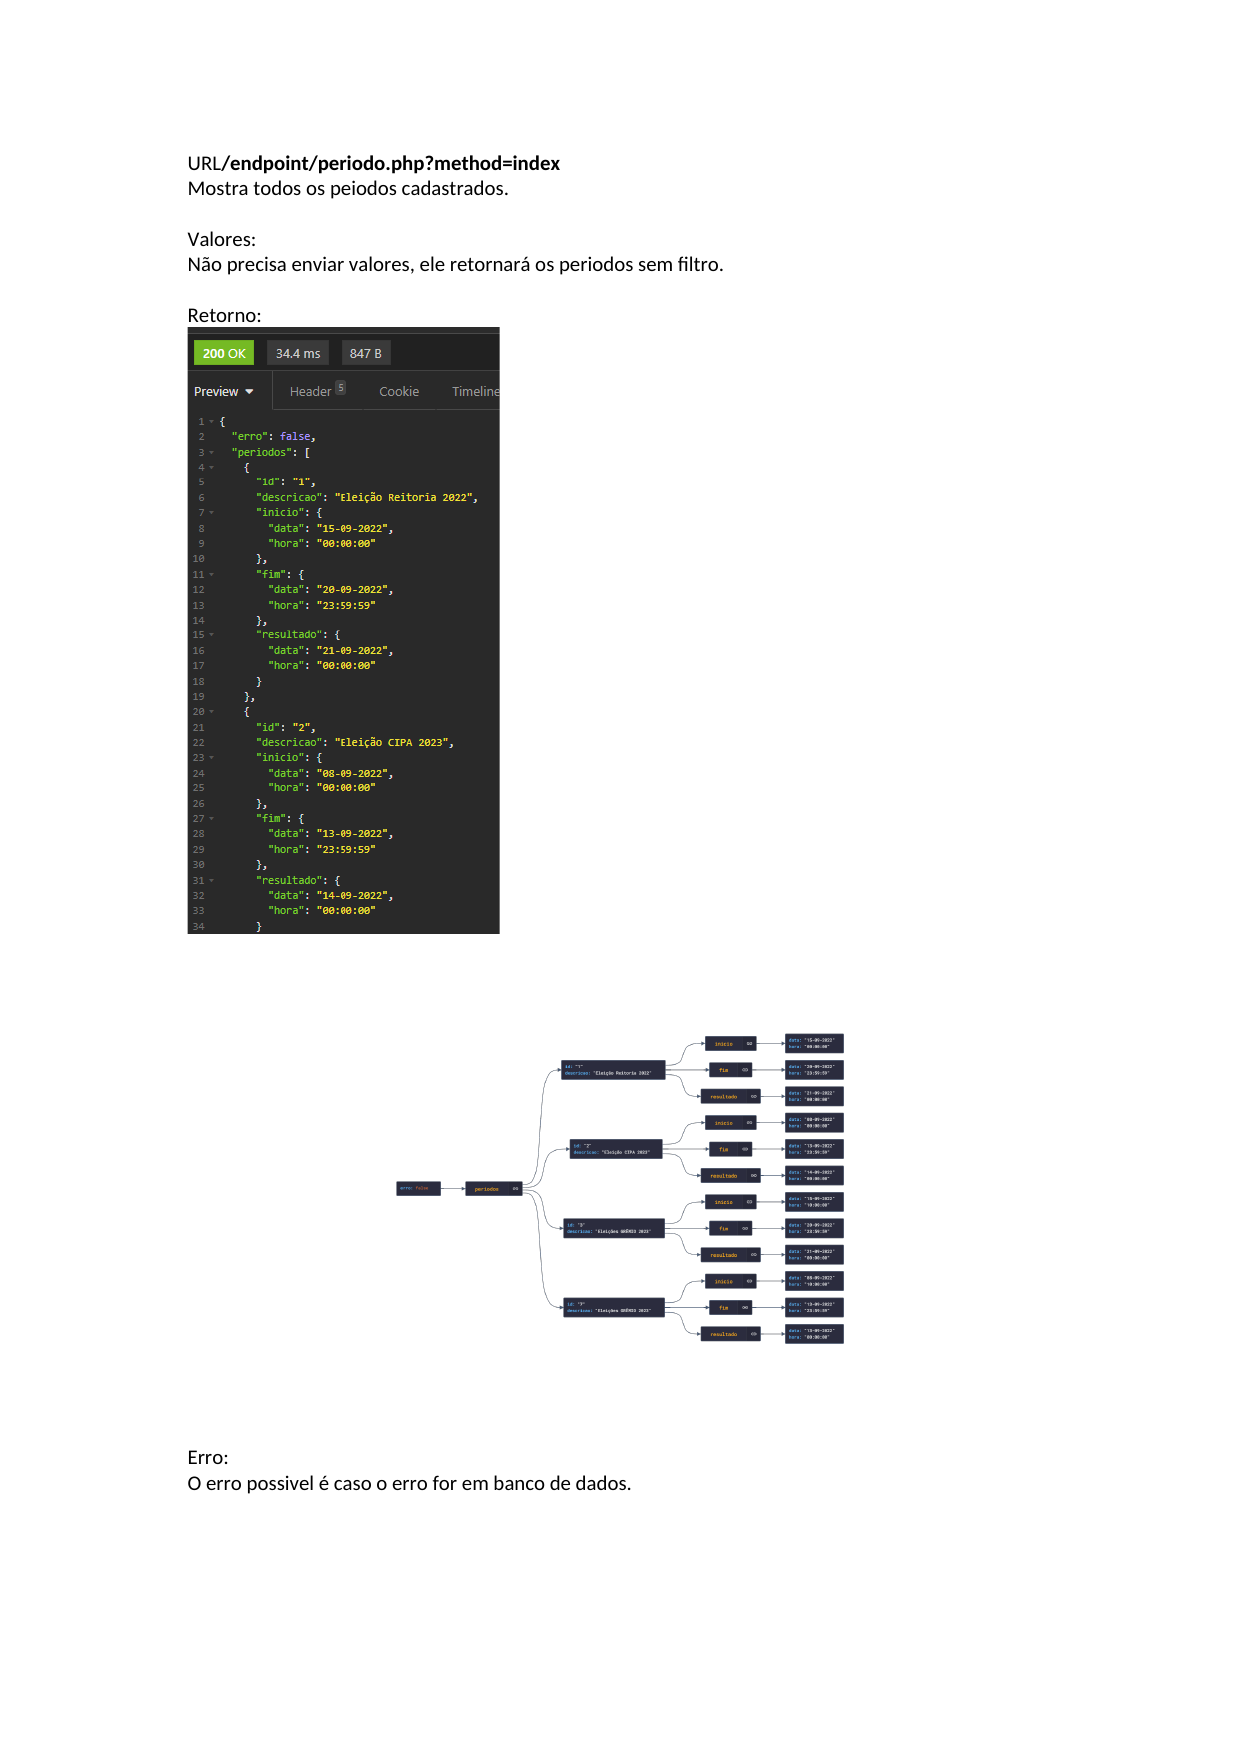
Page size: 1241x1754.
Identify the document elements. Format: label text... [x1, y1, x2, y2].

text Erro: [187, 1444, 1053, 1470]
text URL/endpoint/periodo.php?method=index [187, 150, 1053, 175]
text Retorno: [187, 302, 1053, 328]
text Não precisa enviar valores, ele retornará os periodos sem filtro. [187, 252, 1053, 277]
text Valores: [187, 226, 1053, 252]
picture [187, 327, 500, 934]
text O erro possivel é caso o erro for em banco de dados. [187, 1470, 1053, 1495]
text Mostra todos os peiodos cadastrados. [187, 175, 1053, 201]
picture [321, 958, 919, 1419]
